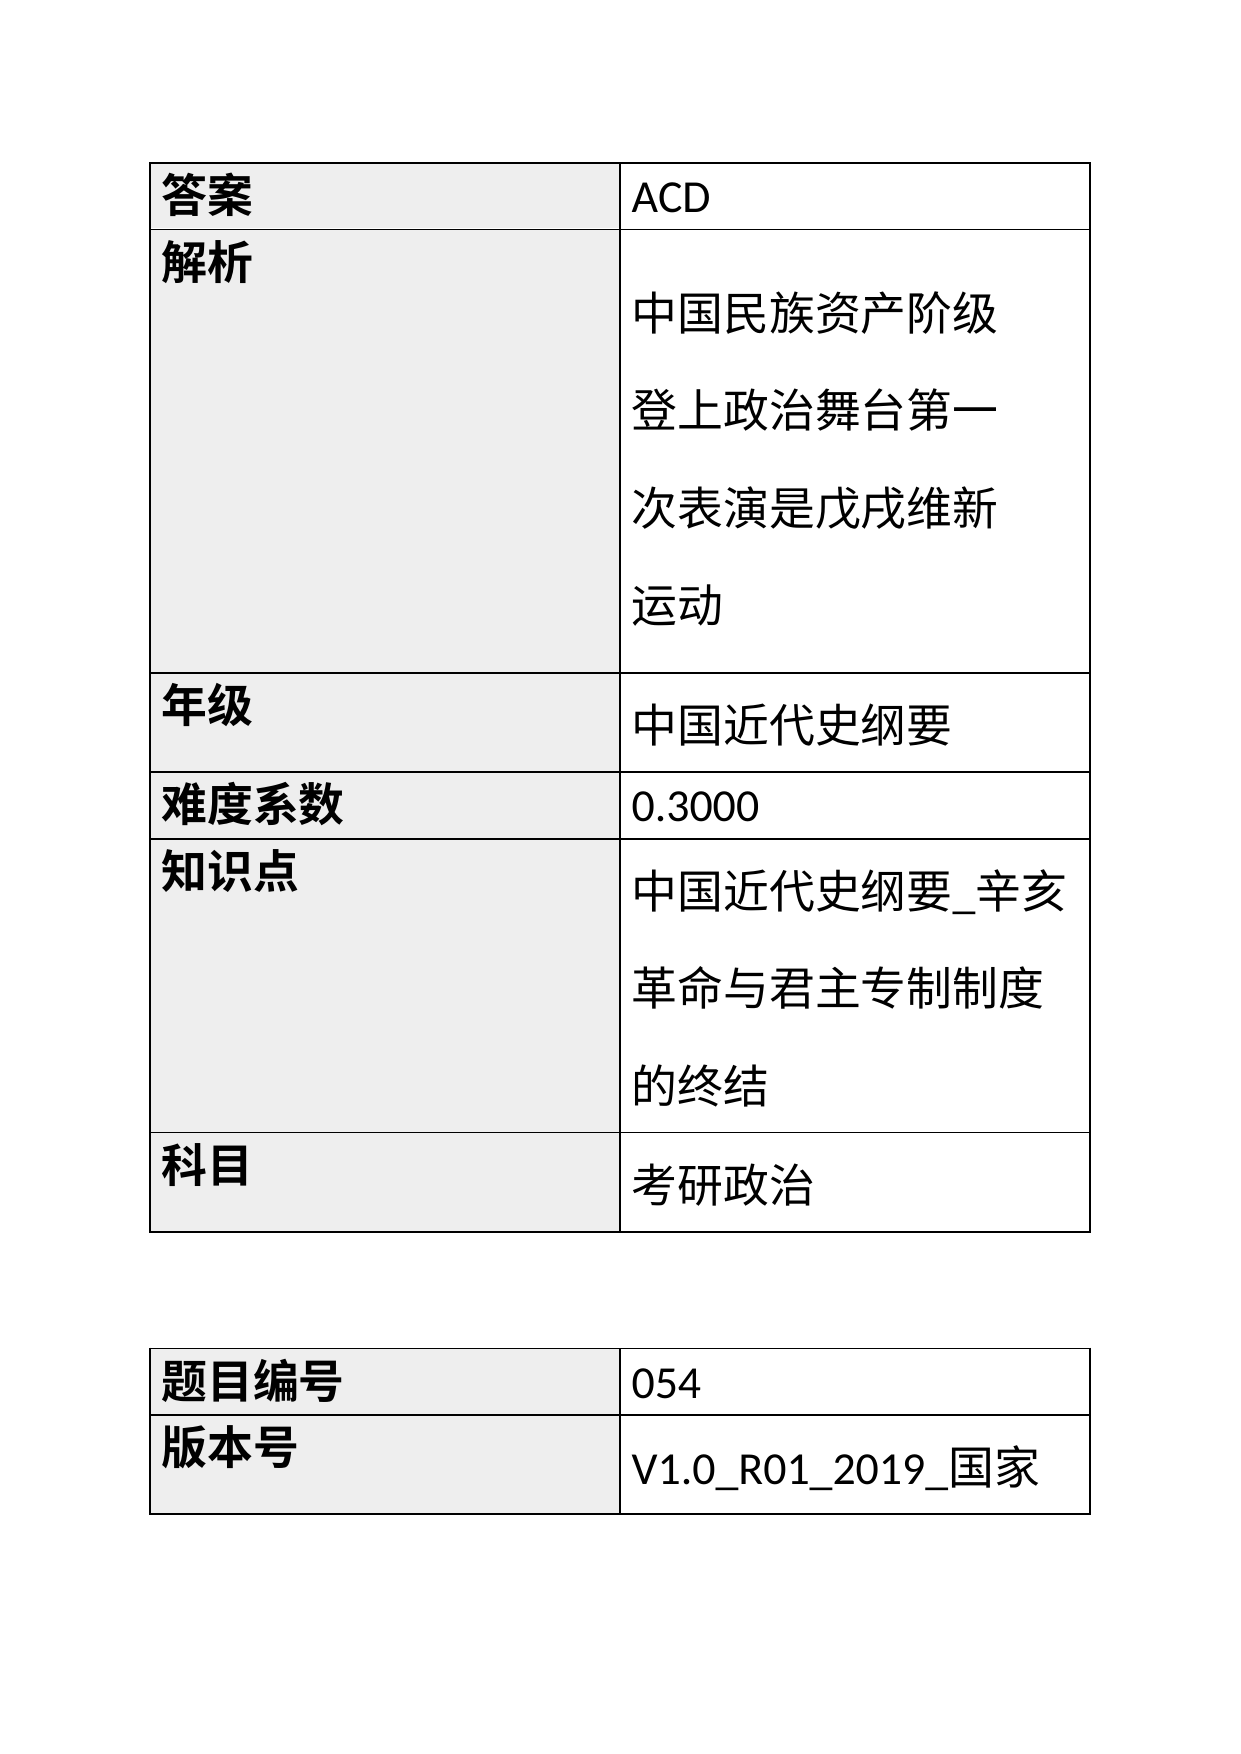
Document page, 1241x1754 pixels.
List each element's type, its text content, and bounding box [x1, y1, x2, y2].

table_cell 中国民族资产阶级登上政治舞台第一次表演是戊戌维新运动 [621, 230, 1089, 672]
table_cell 难度系数 [151, 773, 619, 838]
table_cell 中国近代史纲要_辛亥革命与君主专制制度的终结 [621, 840, 1089, 1132]
table_cell 答案 [151, 164, 619, 228]
table_cell 考研政治 [621, 1133, 1089, 1231]
table_cell 年级 [151, 674, 619, 771]
table_cell 0.3000 [621, 773, 1089, 838]
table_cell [621, 1416, 1089, 1513]
table_cell 中国近代史纲要 [621, 674, 1089, 771]
table_cell 解析 [151, 230, 619, 672]
table_cell 版本号 [151, 1416, 619, 1513]
table_header 054 [621, 1349, 1089, 1414]
table_cell 科目 [151, 1133, 619, 1231]
table_header 题目编号 [151, 1349, 619, 1414]
table_cell 知识点 [151, 840, 619, 1132]
table_cell ACD [621, 164, 1089, 228]
